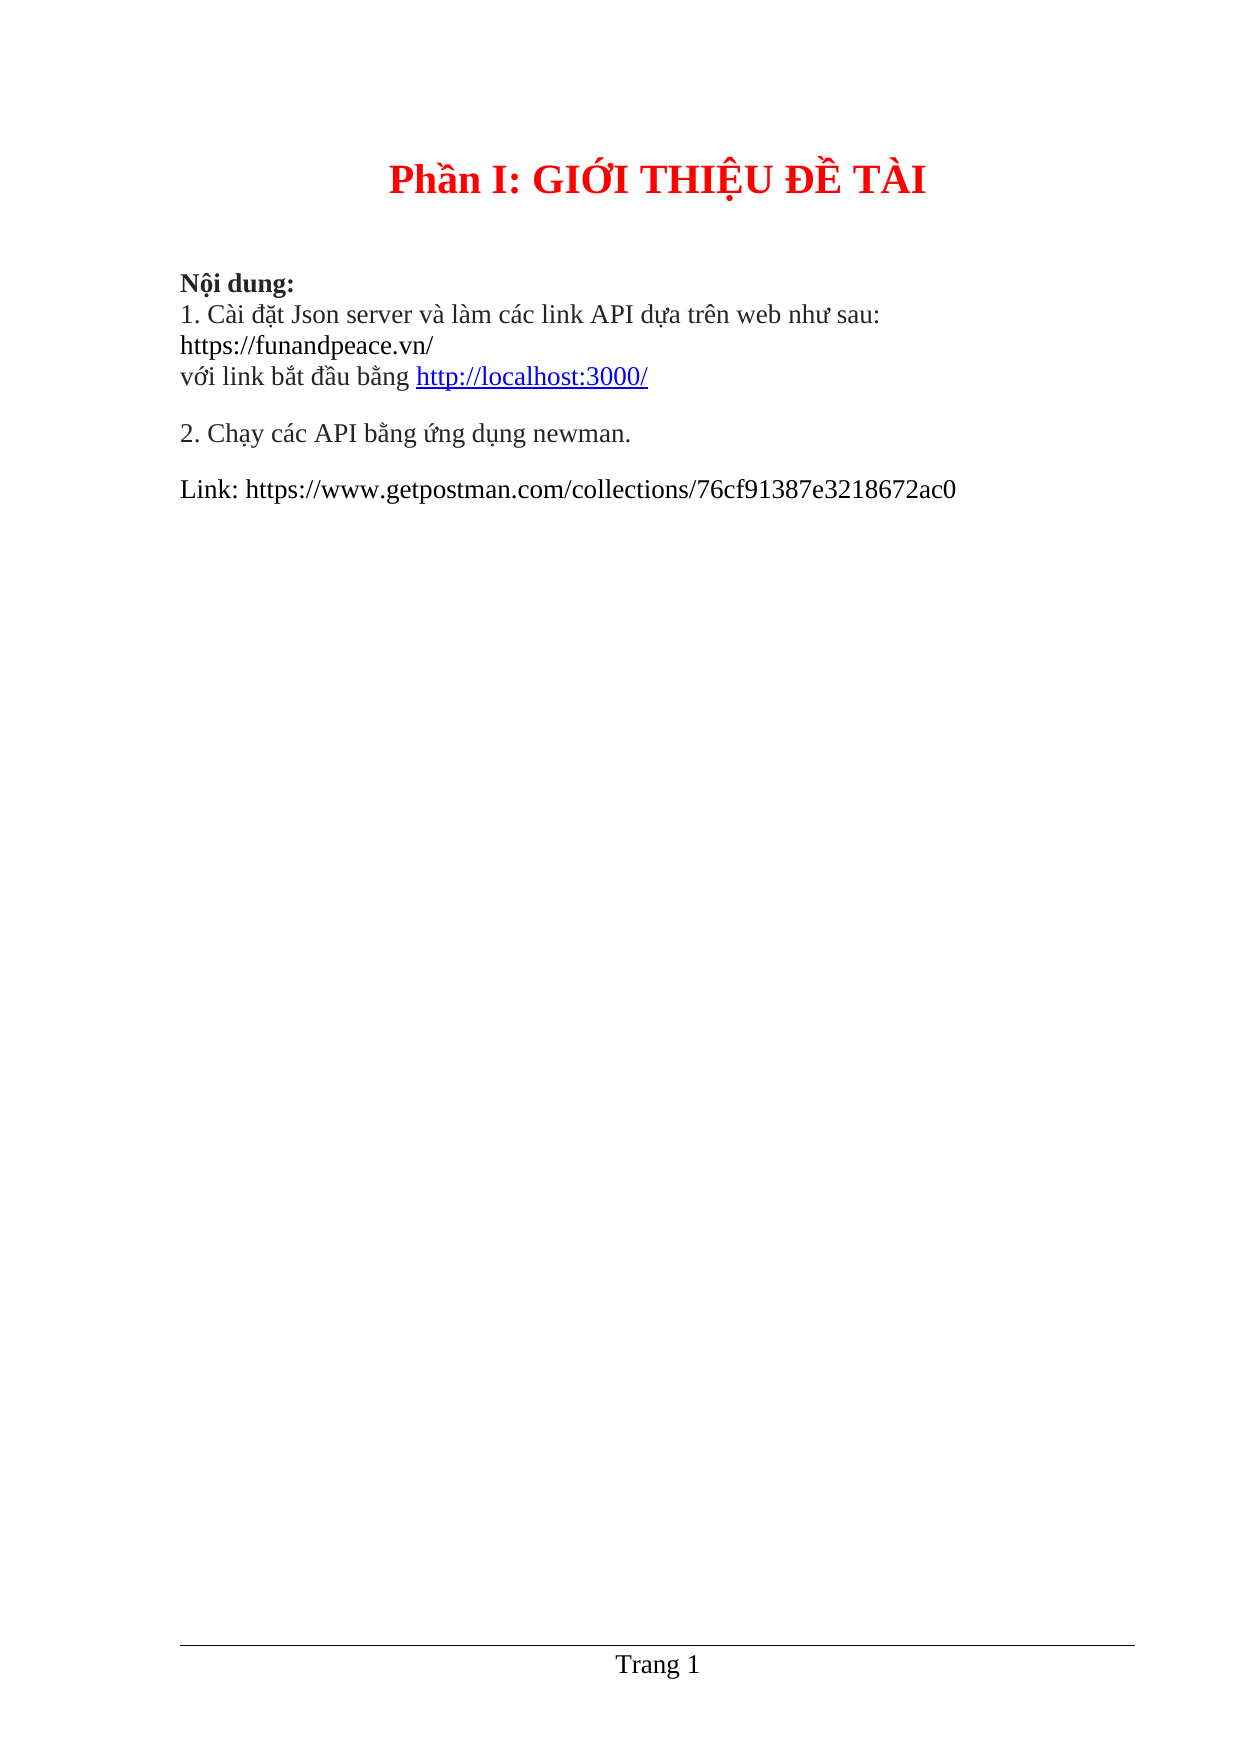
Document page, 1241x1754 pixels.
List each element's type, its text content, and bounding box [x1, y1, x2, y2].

text 2. Chạy các API bằng ứng dụng newman. [180, 417, 1135, 448]
text Link: https://www.getpostman.com/collections/76cf91387e3218672ac0 [180, 473, 1135, 504]
text Nội dung: 1. Cài đặt Json server và làm các link API dựa trên web như sau: https://funandpeace.vn/ [180, 267, 1135, 360]
text với link bắt đầu bằng http://localhost:3000/ [180, 360, 1135, 391]
subtitle Phần I: GIỚI THIỆU ĐỀ TÀI [180, 155, 1135, 203]
